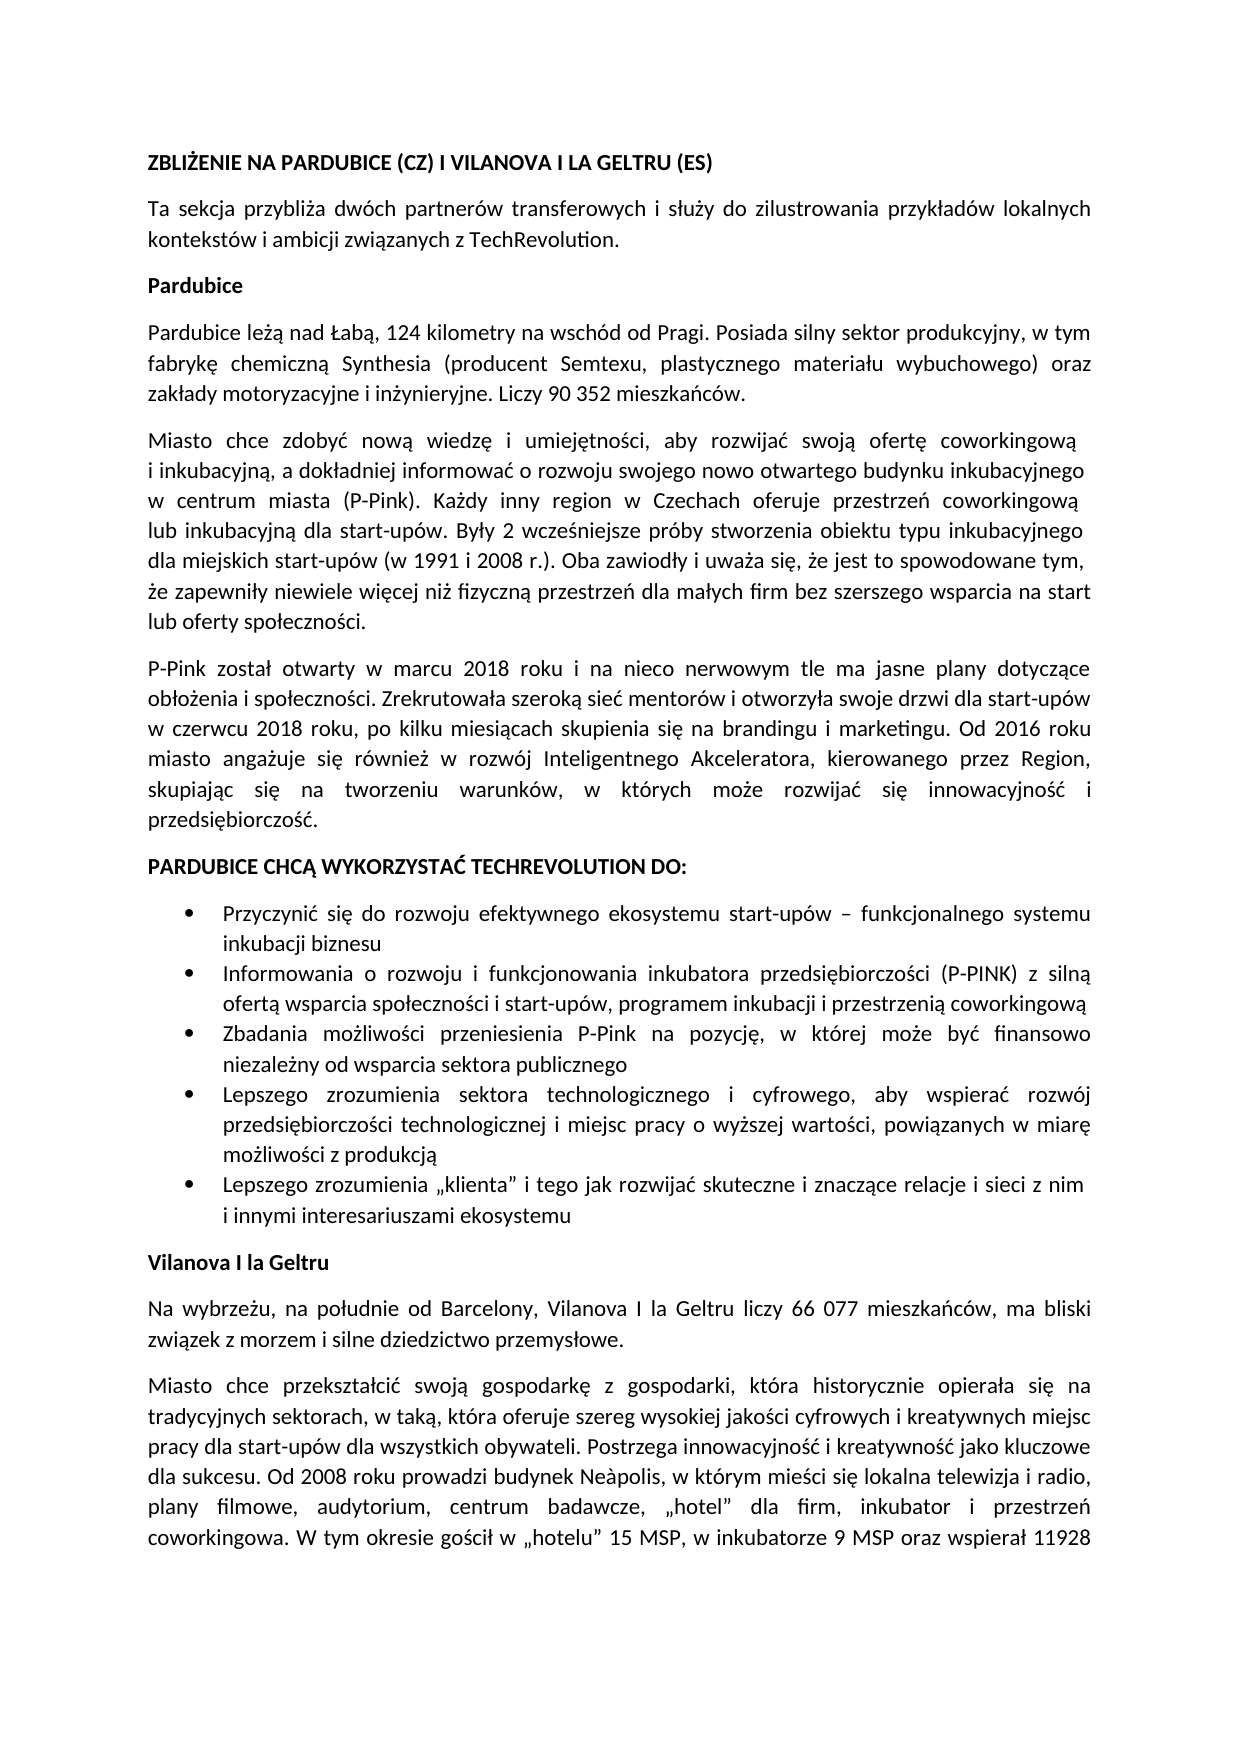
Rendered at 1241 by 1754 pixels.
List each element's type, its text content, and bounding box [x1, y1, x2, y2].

text Pardubice leżą nad Łabą, 124 kilometry na wschód od Pragi. Posiada silny sektor produkcyjny, w tym fabrykę chemiczną Synthesia (producent Semtexu, plastycznego materiału wybuchowego) oraz zakłady motoryzacyjne i inżynieryjne. Liczy 90 352 mieszkańców. [148, 318, 1093, 407]
text Na wybrzeżu, na południe od Barcelony, Vilanova I la Geltru liczy 66 077 mieszkańców, ma bliski związek z morzem i silne dziedzictwo przemysłowe. [148, 1294, 1093, 1353]
text PARDUBICE CHCĄ WYKORZYSTAĆ TECHREVOLUTION DO: [148, 852, 1093, 880]
text Vilanova I la Geltru [148, 1248, 1093, 1276]
list Informowania o rozwoju i funkcjonowania inkubatora przedsiębiorczości (P-PINK) z silną ofertą wsparcia społeczności i start-upów, programem inkubacji i przestrzenią coworkingową [185, 959, 1093, 1017]
list Przyczynić się do rozwoju efektywnego ekosystemu start-upów – funkcjonalnego systemu inkubacji biznesu [185, 899, 1093, 957]
text P-Pink został otwarty w marcu 2018 roku i na nieco nerwowym tle ma jasne plany dotyczące obłożenia i społeczności. Zrekrutowała szeroką sieć mentorów i otworzyła swoje drzwi dla start-upów w czerwcu 2018 roku, po kilku miesiącach skupienia się na brandingu i marketingu. Od 2016 roku miasto angażuje się również w rozwój Inteligentnego Akceleratora, kierowanego przez Region, skupiając się na tworzeniu warunków, w których może rozwijać się innowacyjność i przedsiębiorczość. [148, 654, 1093, 833]
text Pardubice [148, 272, 1093, 299]
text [148, 1372, 1093, 1551]
text ZBLIŻENIE NA PARDUBICE (CZ) I VILANOVA I LA GELTRU (ES) [148, 148, 1093, 176]
list Zbadania możliwości przeniesienia P-Pink na pozycję, w której może być finansowo niezależny od wsparcia sektora publicznego [185, 1019, 1093, 1078]
list Lepszego zrozumienia sektora technologicznego i cyfrowego, aby wspierać rozwój przedsiębiorczości technologicznej i miejsc pracy o wyższej wartości, powiązanych w miarę możliwości z produkcją [185, 1080, 1093, 1168]
text Ta sekcja przybliża dwóch partnerów transferowych i służy do zilustrowania przykładów lokalnych kontekstów i ambicji związanych z TechRevolution. [148, 194, 1093, 253]
text Miasto chce zdobyć nową wiedzę i umiejętności, aby rozwijać swoją ofertę coworkingową i inkubacyjną, a dokładniej informować o rozwoju swojego nowo otwartego budynku inkubacyjnego w centrum miasta (P-Pink). Każdy inny region w Czechach oferuje przestrzeń coworkingową lub inkubacyjną dla start-upów. Były 2 wcześniejsze próby stworzenia obiektu typu inkubacyjnego dla miejskich start-upów (w 1991 i 2008 r.). Oba zawiodły i uważa się, że jest to spowodowane tym, że zapewniły niewiele więcej niż fizyczną przestrzeń dla małych firm bez szerszego wsparcia na start lub oferty społeczności. [148, 426, 1093, 635]
list Lepszego zrozumienia „klienta” i tego jak rozwijać skuteczne i znaczące relacje i sieci z nim i innymi interesariuszami ekosystemu [185, 1171, 1093, 1229]
